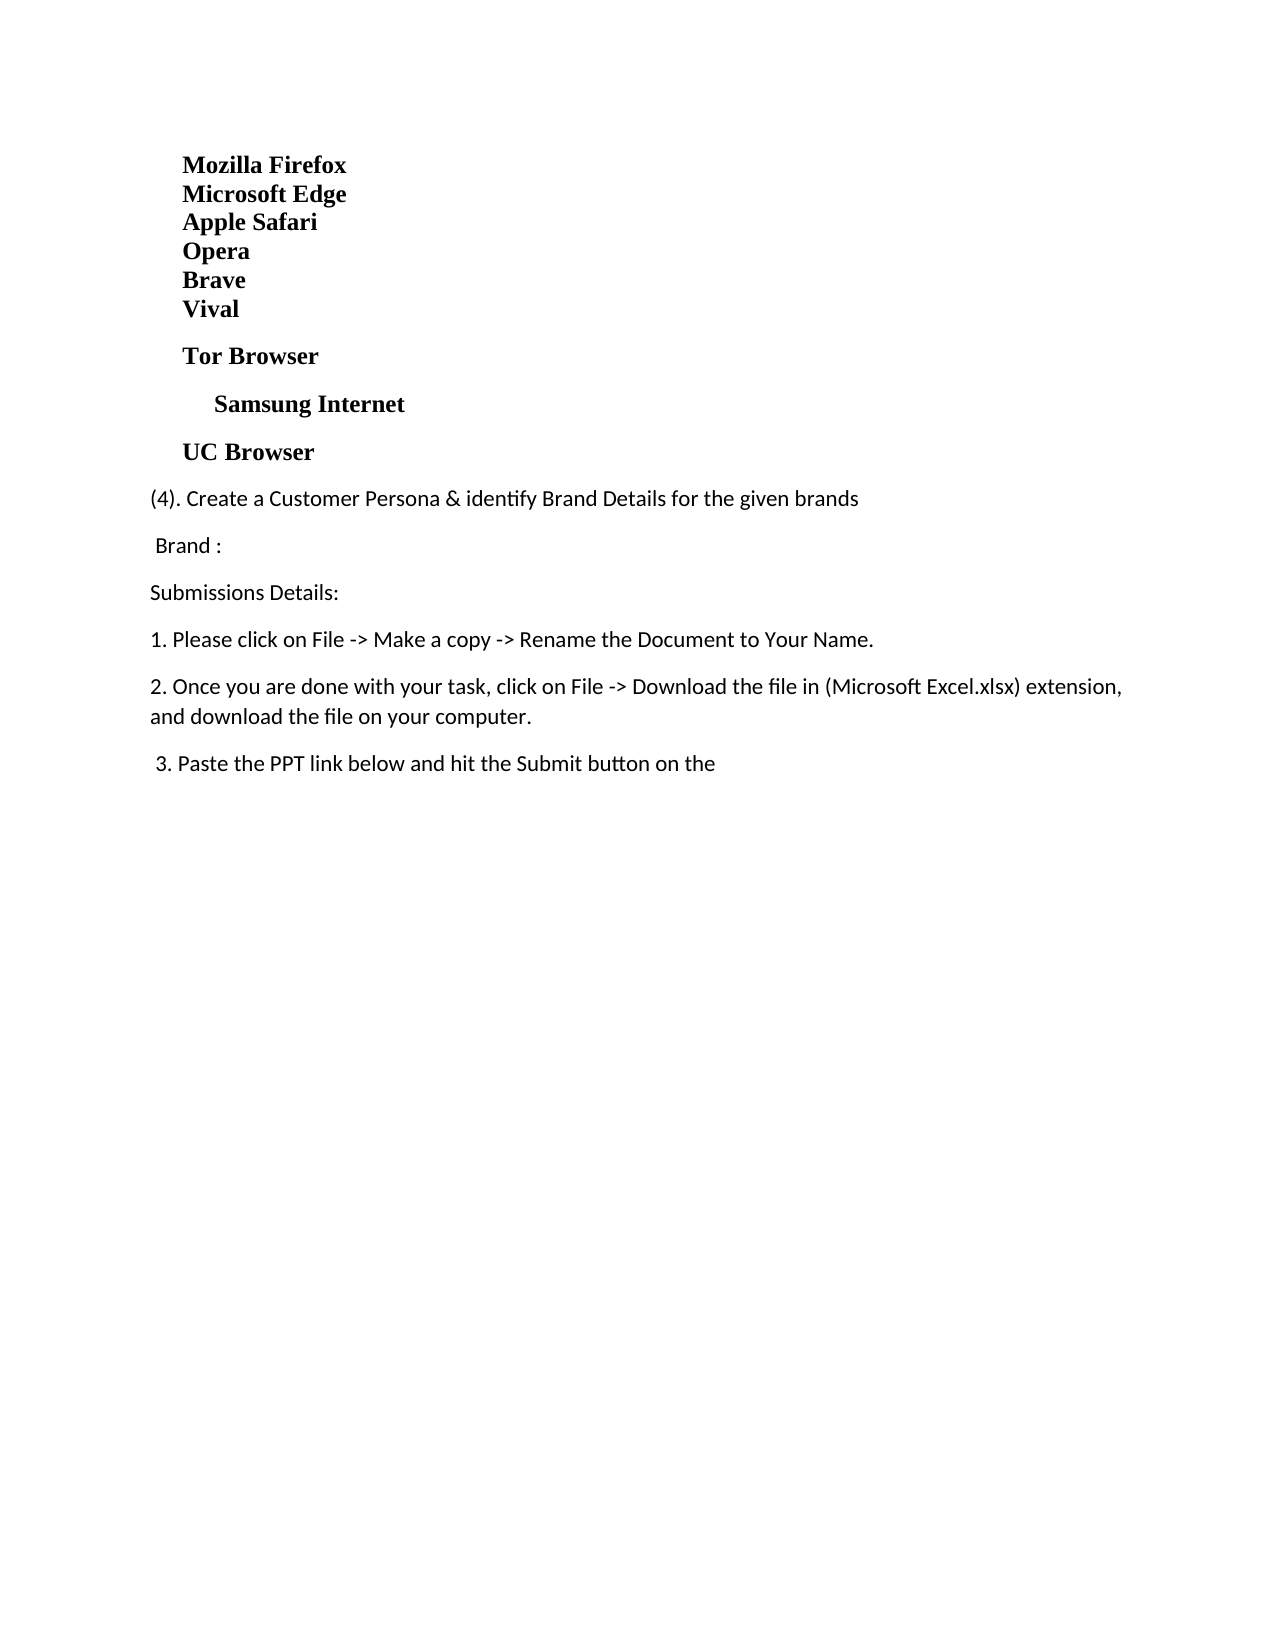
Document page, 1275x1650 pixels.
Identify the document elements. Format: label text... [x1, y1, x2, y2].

text   Samsung Internet [150, 389, 1125, 418]
text 2. Once you are done with your task, click on File -> Download the file in (Microsoft Excel.xlsx) extension, and download the file on your computer. [150, 672, 1125, 730]
text  Microsoft Edge [150, 179, 1125, 207]
text  Tor Browser [150, 341, 1125, 370]
text  Brave [150, 265, 1125, 294]
text (4). Create a Customer Persona & identify Brand Details for the given brands [150, 484, 1125, 513]
text  UC Browser [150, 437, 1125, 466]
text  Apple Safari [150, 207, 1125, 236]
text Submissions Details: [150, 578, 1125, 606]
text  Mozilla Firefox [150, 150, 1125, 179]
text Brand : [150, 531, 1125, 559]
text  Opera [150, 236, 1125, 265]
text 3. Paste the PPT link below and hit the Submit button on the [150, 749, 1125, 777]
text  Vival [150, 294, 1125, 322]
text 1. Please click on File -> Make a copy -> Rename the Document to Your Name. [150, 625, 1125, 653]
